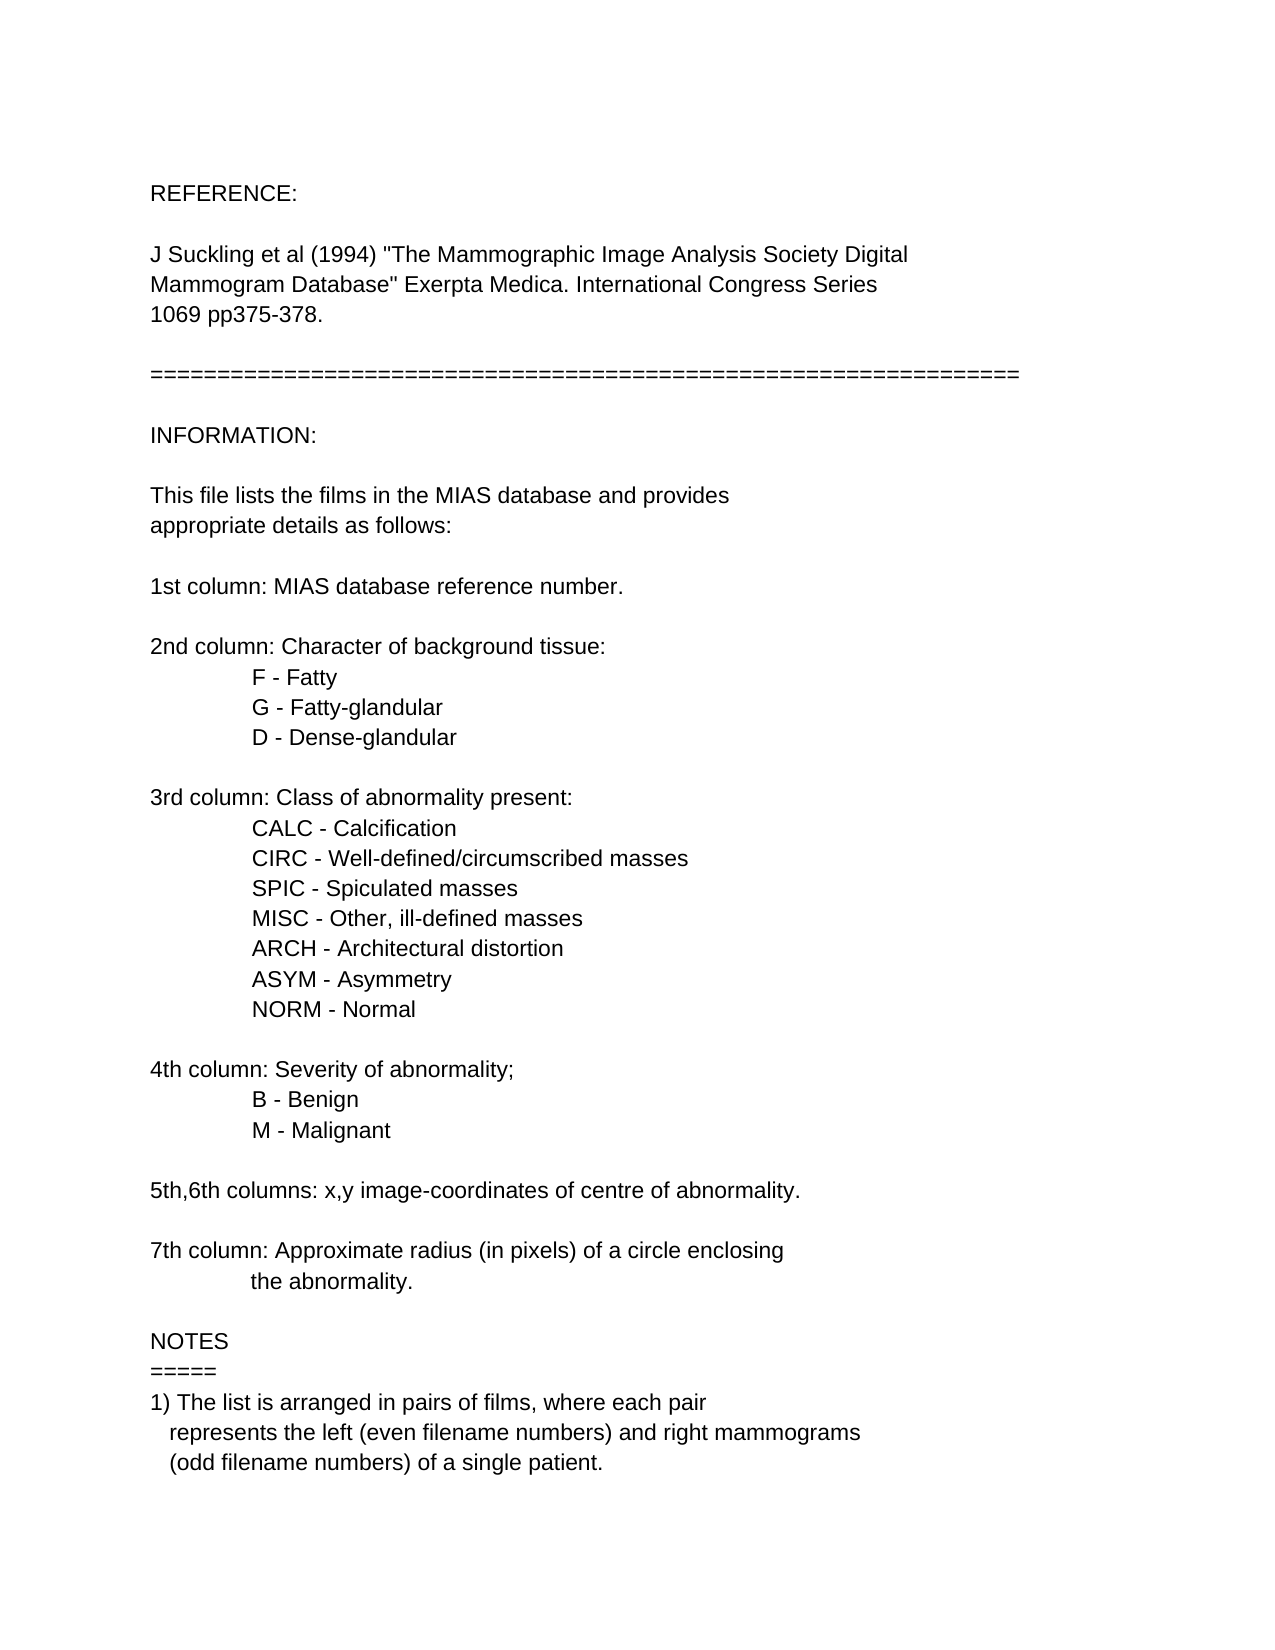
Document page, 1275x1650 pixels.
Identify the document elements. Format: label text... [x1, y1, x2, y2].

text appropriate details as follows: [150, 512, 1125, 539]
text ASYM - Asymmetry [150, 966, 1125, 992]
text 3rd column: Class of abnormality present: [150, 784, 1125, 811]
text G - Fatty-glandular [150, 694, 1125, 720]
text B - Benign [150, 1086, 1125, 1113]
text 1) The list is arranged in pairs of films, where each pair [150, 1388, 1125, 1415]
text D - Dense-glandular [150, 724, 1125, 750]
text This file lists the films in the MIAS database and provides [150, 482, 1125, 509]
text 7th column: Approximate radius (in pixels) of a circle enclosing [150, 1237, 1125, 1264]
text represents the left (even filename numbers) and right mammograms [150, 1419, 1125, 1445]
text INFORMATION: [150, 422, 1125, 448]
text 2nd column: Character of background tissue: [150, 633, 1125, 660]
text F - Fatty [150, 663, 1125, 690]
text 1069 pp375-378. [150, 301, 1125, 327]
text M - Malignant [150, 1117, 1125, 1143]
text the abnormality. [150, 1268, 1125, 1294]
text ===== [150, 1358, 1125, 1385]
text ================================================================= [150, 361, 1125, 388]
text Mammogram Database" Exerpta Medica. International Congress Series [150, 271, 1125, 297]
text 5th,6th columns: x,y image-coordinates of centre of abnormality. [150, 1177, 1125, 1203]
text (odd filename numbers) of a single patient. [150, 1449, 1125, 1475]
text CALC - Calcification [150, 814, 1125, 841]
text 1st column: MIAS database reference number. [150, 573, 1125, 599]
text SPIC - Spiculated masses [150, 875, 1125, 901]
text ARCH - Architectural distortion [150, 935, 1125, 962]
text REFERENCE: [150, 180, 1125, 207]
text NOTES [150, 1328, 1125, 1354]
text NORM - Normal [150, 996, 1125, 1022]
text MISC - Other, ill-defined masses [150, 905, 1125, 932]
text J Suckling et al (1994) "The Mammographic Image Analysis Society Digital [150, 241, 1125, 267]
text 4th column: Severity of abnormality; [150, 1056, 1125, 1083]
text CIRC - Well-defined/circumscribed masses [150, 845, 1125, 871]
